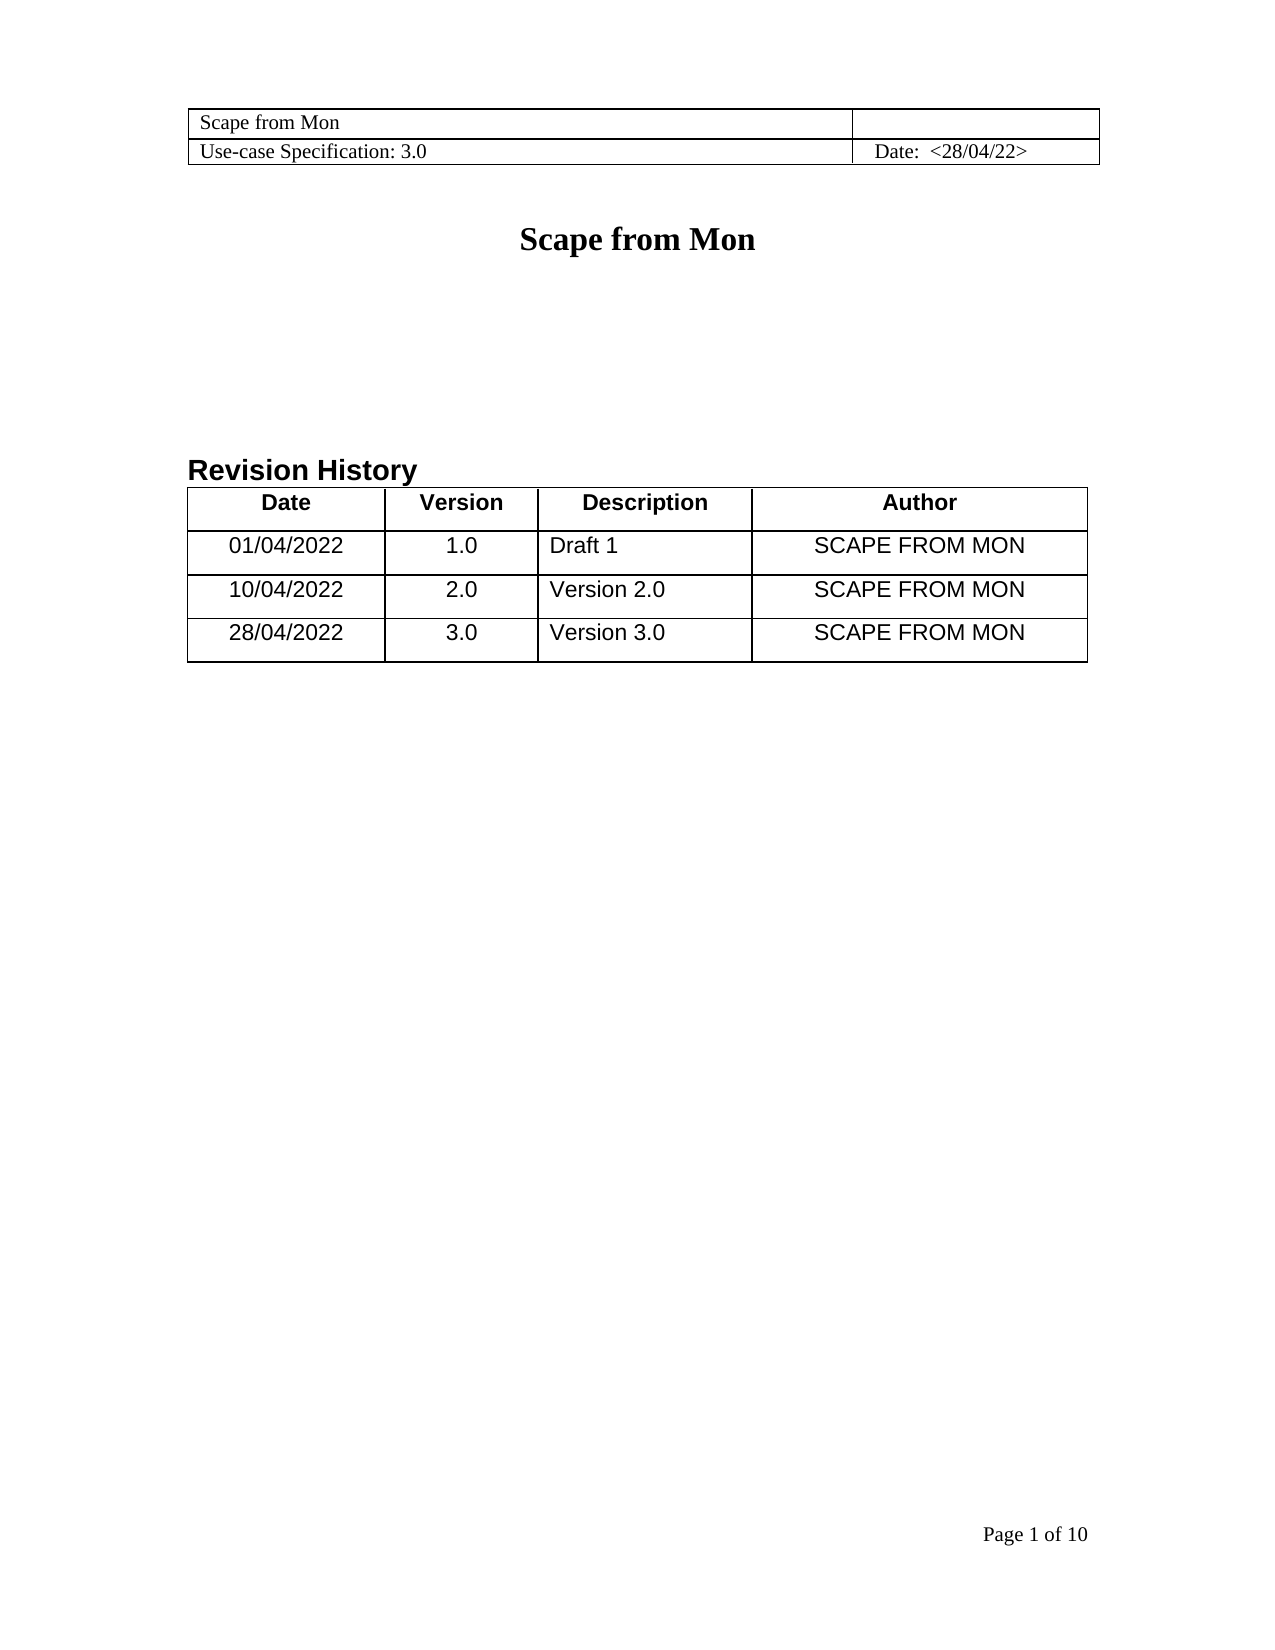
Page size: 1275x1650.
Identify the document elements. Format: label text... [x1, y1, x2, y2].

text Revision History [187, 453, 1087, 487]
table_cell SCAPE FROM MON [753, 619, 1087, 661]
table_cell Draft 1 [539, 532, 751, 574]
table_cell Version 2.0 [539, 576, 751, 617]
table_cell 01/04/2022 [188, 532, 384, 574]
table_header Description [539, 488, 752, 530]
table_cell 1.0 [386, 532, 537, 574]
table_header Date [188, 488, 385, 530]
table_cell 28/04/2022 [188, 619, 384, 661]
table_cell SCAPE FROM MON [753, 532, 1087, 574]
table_header Author [753, 488, 1087, 530]
table_cell 3.0 [386, 619, 537, 661]
table_cell Version 3.0 [539, 619, 751, 661]
table_cell 10/04/2022 [188, 576, 384, 617]
table_header Version [386, 488, 538, 530]
table_cell SCAPE FROM MON [753, 576, 1087, 617]
table_cell 2.0 [386, 576, 537, 617]
title Scape from Mon [187, 219, 1087, 257]
